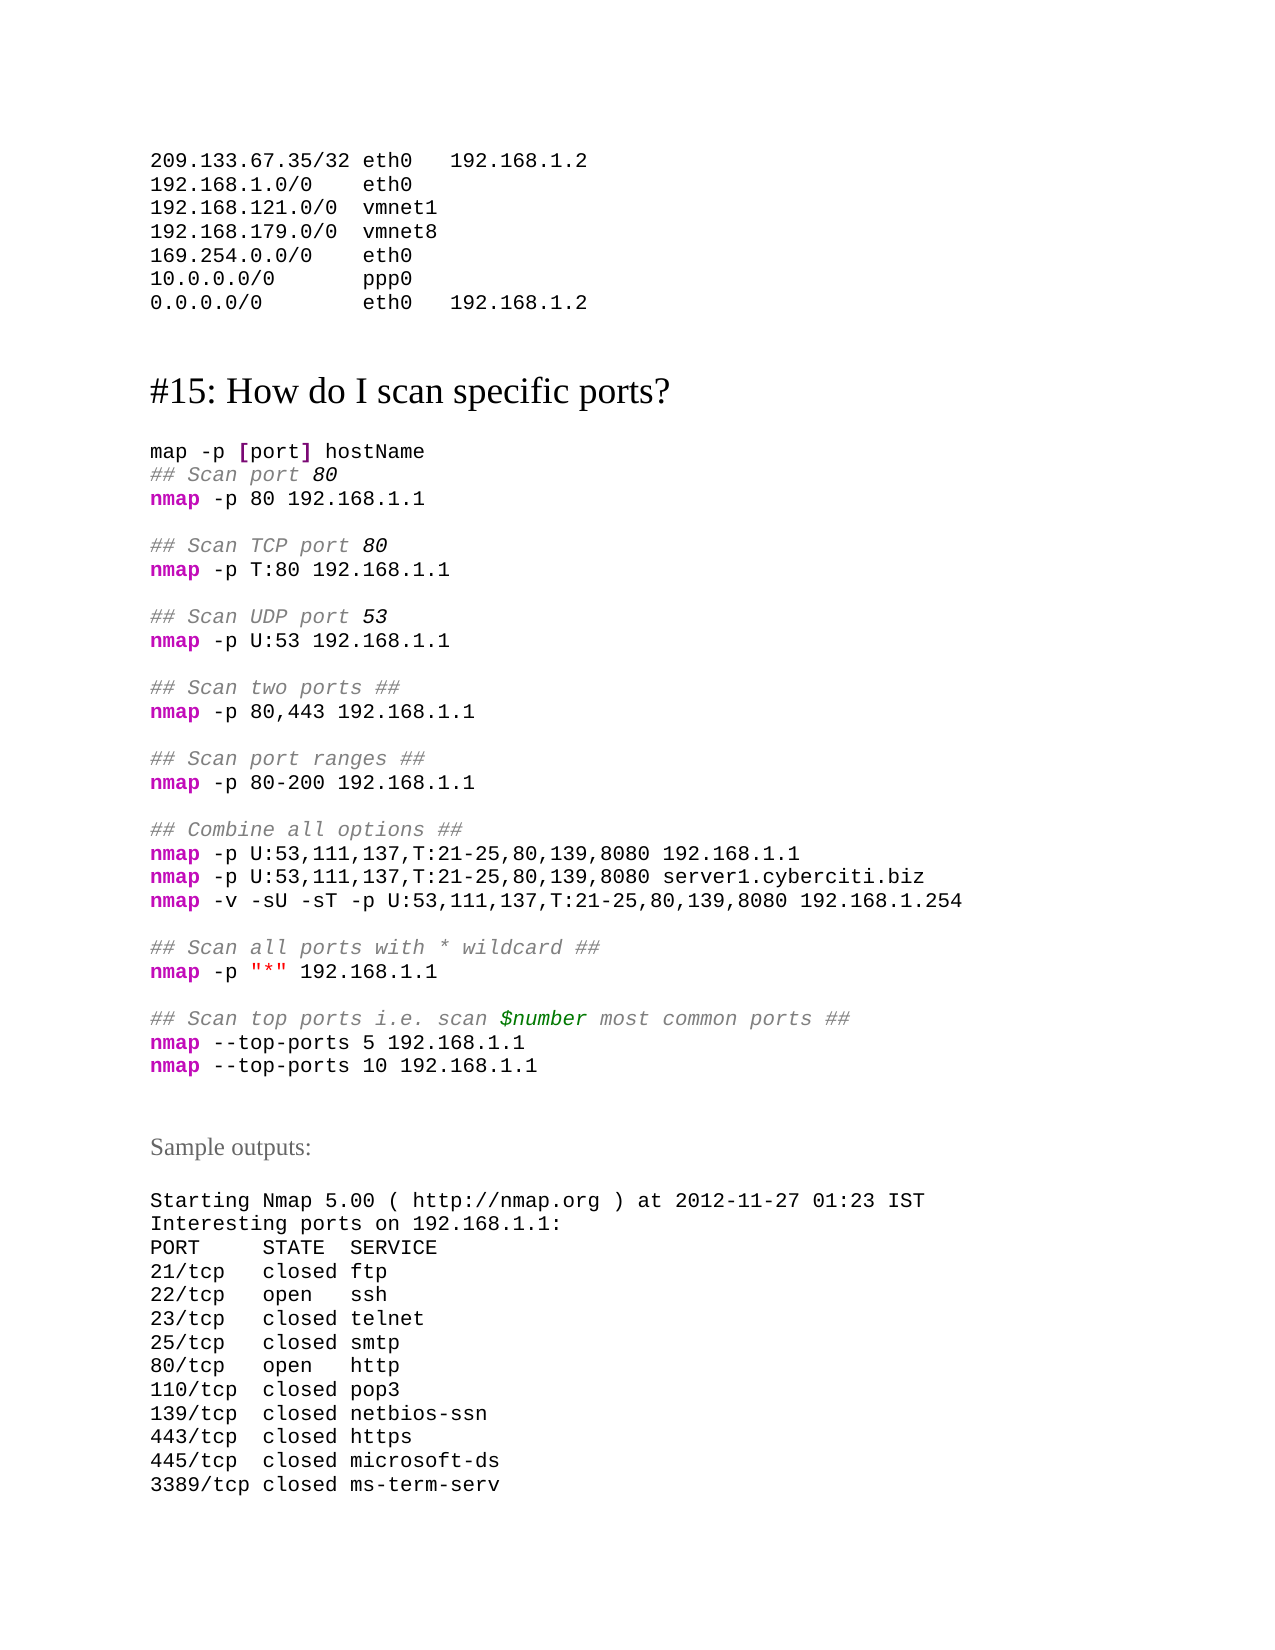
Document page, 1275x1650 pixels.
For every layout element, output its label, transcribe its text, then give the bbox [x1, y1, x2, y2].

text map -p [port] hostName [150, 441, 1125, 464]
text 3389/tcp closed ms-term-serv [150, 1473, 1125, 1497]
text 80/tcp open http [150, 1355, 1125, 1379]
text ## Scan port ranges ## [150, 748, 1125, 772]
text ## Scan UDP port 53 [150, 606, 1125, 630]
text nmap -p U:53,111,137,T:21-25,80,139,8080 192.168.1.1 [150, 843, 1125, 866]
text 10.0.0.0/0 ppp0 [150, 268, 1125, 292]
text nmap -p U:53 192.168.1.1 [150, 630, 1125, 653]
text nmap -v -sU -sT -p U:53,111,137,T:21-25,80,139,8080 192.168.1.254 [150, 890, 1125, 913]
text ## Scan top ports i.e. scan $number most common ports ## [150, 1008, 1125, 1032]
text ## Scan port 80 [150, 464, 1125, 488]
text 21/tcp closed ftp [150, 1261, 1125, 1284]
text nmap -p 80 192.168.1.1 [150, 488, 1125, 512]
text 443/tcp closed https [150, 1426, 1125, 1450]
text nmap -p 80,443 192.168.1.1 [150, 701, 1125, 724]
text ## Scan two ports ## [150, 677, 1125, 701]
text nmap --top-ports 5 192.168.1.1 [150, 1032, 1125, 1055]
text 209.133.67.35/32 eth0 192.168.1.2 [150, 150, 1125, 174]
text nmap -p 80-200 192.168.1.1 [150, 772, 1125, 795]
text 192.168.179.0/0 vmnet8 [150, 221, 1125, 244]
text 192.168.1.0/0 eth0 [150, 174, 1125, 197]
subtitle #15: How do I scan specific ports? [150, 368, 1125, 411]
text 192.168.121.0/0 vmnet1 [150, 197, 1125, 221]
text ## Scan all ports with * wildcard ## [150, 937, 1125, 961]
text 169.254.0.0/0 eth0 [150, 244, 1125, 268]
text 25/tcp closed smtp [150, 1332, 1125, 1355]
text ## Scan TCP port 80 [150, 535, 1125, 559]
text nmap -p "*" 192.168.1.1 [150, 961, 1125, 984]
text Starting Nmap 5.00 ( http://nmap.org ) at 2012-11-27 01:23 IST [150, 1190, 1125, 1213]
text 23/tcp closed telnet [150, 1308, 1125, 1332]
text PORT STATE SERVICE [150, 1237, 1125, 1261]
text 139/tcp closed netbios-ssn [150, 1403, 1125, 1426]
text ## Combine all options ## [150, 819, 1125, 843]
text Sample outputs: [150, 1132, 1125, 1161]
text nmap --top-ports 10 192.168.1.1 [150, 1055, 1125, 1079]
text 0.0.0.0/0 eth0 192.168.1.2 [150, 292, 1125, 316]
text 445/tcp closed microsoft-ds [150, 1450, 1125, 1473]
text 110/tcp closed pop3 [150, 1379, 1125, 1403]
text nmap -p U:53,111,137,T:21-25,80,139,8080 server1.cyberciti.biz [150, 866, 1125, 890]
text 22/tcp open ssh [150, 1284, 1125, 1308]
text Interesting ports on 192.168.1.1: [150, 1213, 1125, 1237]
text nmap -p T:80 192.168.1.1 [150, 559, 1125, 582]
